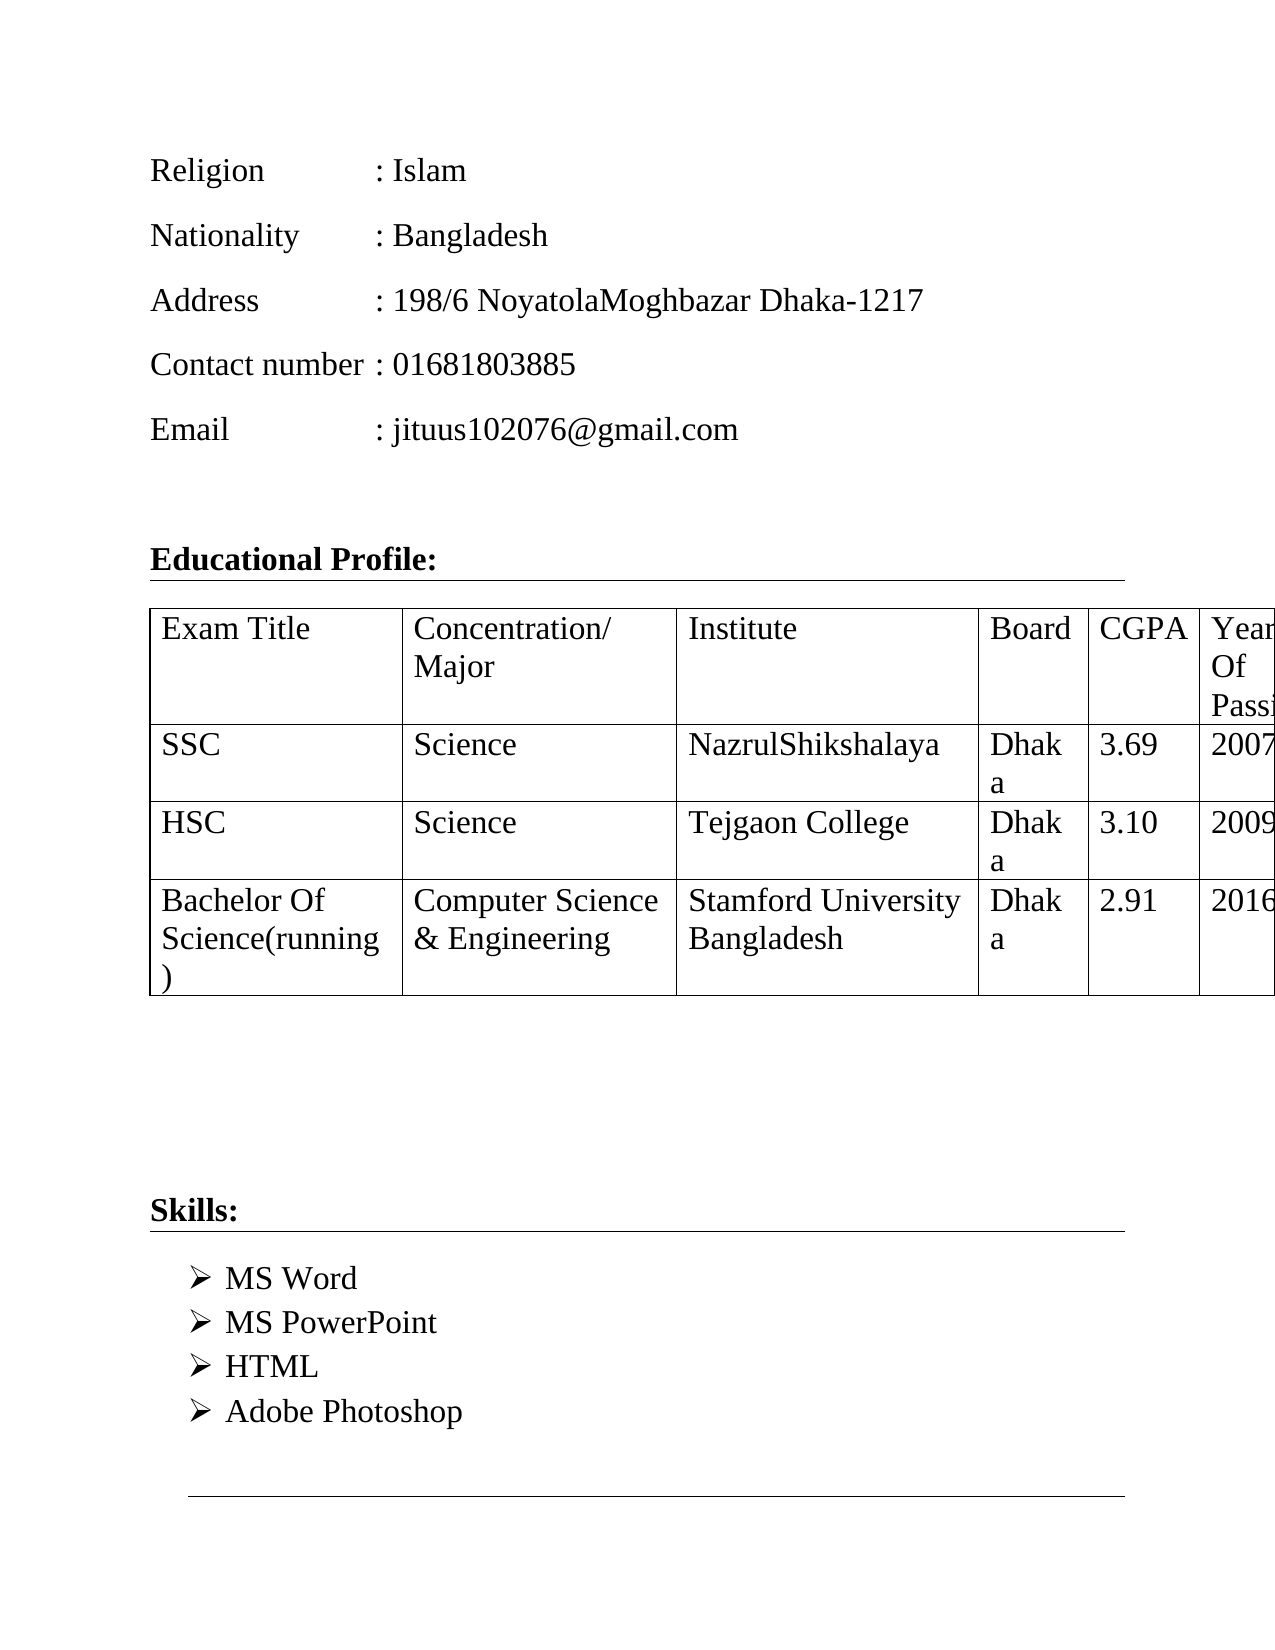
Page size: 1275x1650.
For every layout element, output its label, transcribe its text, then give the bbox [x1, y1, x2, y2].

table_header CGPA [1089, 609, 1199, 723]
table_cell 3.10 [1089, 802, 1199, 879]
table_cell 2007 [1200, 725, 1274, 801]
table_header Concentration/Major [403, 609, 676, 723]
list HTML [187, 1347, 1125, 1385]
table_cell Bachelor Of Science(running) [151, 880, 402, 995]
table_cell 2016 [1200, 880, 1274, 995]
table_header Year Of Passing [1200, 609, 1274, 723]
table_cell Dhaka [979, 802, 1088, 879]
table_cell Dhaka [979, 725, 1088, 801]
table_cell 2009 [1200, 802, 1274, 879]
text Nationality : Bangladesh [150, 215, 1125, 253]
table_header Institute [677, 609, 978, 723]
list MS Word [187, 1259, 1125, 1297]
table_cell SSC [151, 725, 402, 801]
text Email : jituus102076@gmail.com [150, 409, 1125, 448]
text Educational Profile: [150, 539, 1125, 580]
table_cell HSC [151, 802, 402, 879]
table_cell NazrulShikshalaya [677, 725, 978, 801]
text Religion : Islam [150, 150, 1125, 188]
table_cell Dhaka [979, 880, 1088, 995]
table_cell Science [403, 802, 676, 879]
table_cell 3.69 [1089, 725, 1199, 801]
list MS PowerPoint [187, 1303, 1125, 1341]
table_cell Science [403, 725, 676, 801]
table_cell Stamford University Bangladesh [677, 880, 978, 995]
text Skills: [150, 1191, 1125, 1231]
table_header Board [979, 609, 1088, 723]
table_cell Tejgaon College [677, 802, 978, 879]
table_header Exam Title [151, 609, 402, 723]
table_cell Computer Science & Engineering [403, 880, 676, 995]
table_cell 2.91 [1089, 880, 1199, 995]
list Adobe Photoshop [187, 1391, 1125, 1429]
text Address : 198/6 NoyatolaMoghbazar Dhaka-1217 [150, 280, 1125, 318]
text Contact number : 01681803885 [150, 345, 1125, 383]
